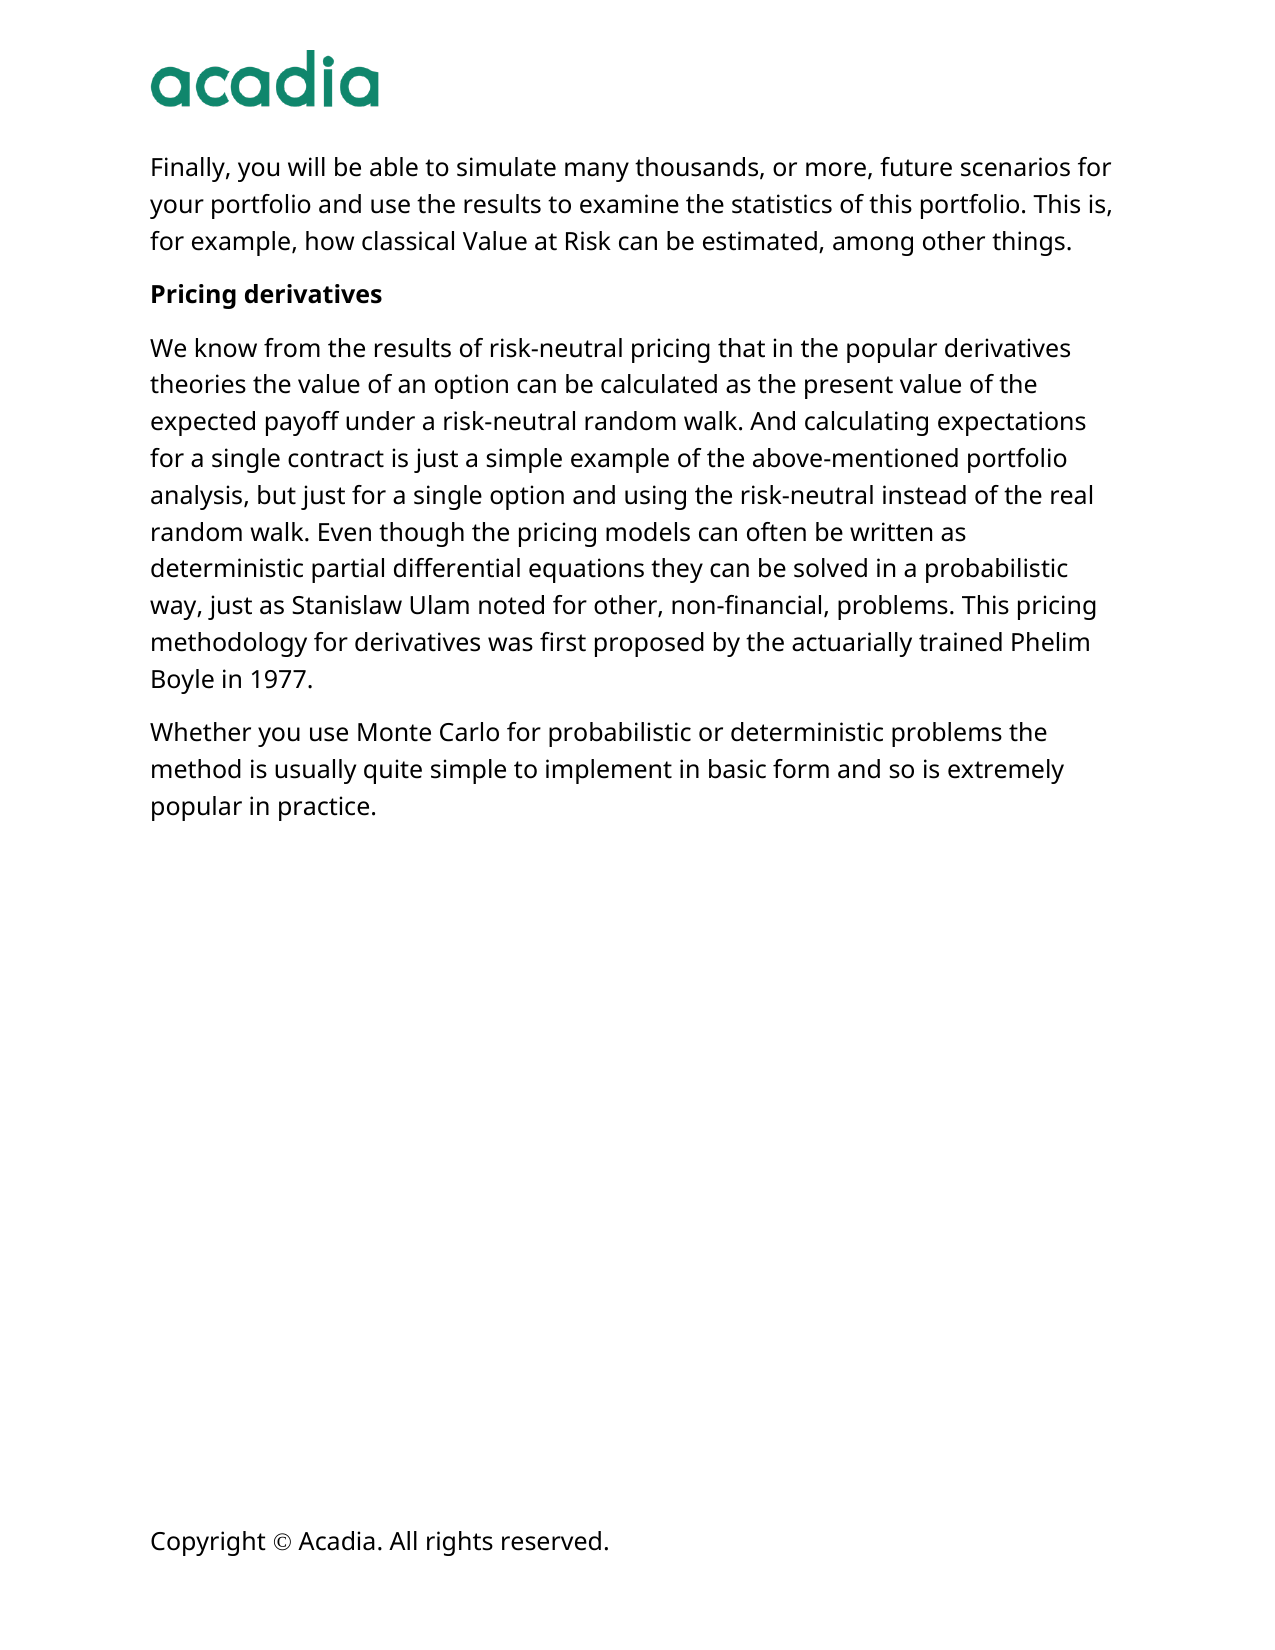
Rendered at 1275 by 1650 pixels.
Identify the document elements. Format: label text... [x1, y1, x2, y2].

text We know from the results of risk-neutral pricing that in the popular derivatives theories the value of an option can be calculated as the present value of the expected payoff under a risk-neutral random walk. And calculating expectations for a single contract is just a simple example of the above-mentioned portfolio analysis, but just for a single option and using the risk-neutral instead of the real random walk. Even though the pricing models can often be written as deterministic partial differential equations they can be solved in a probabilistic way, just as Stanislaw Ulam noted for other, non-financial, problems. This pricing methodology for derivatives was first proposed by the actuarially trained Phelim Boyle in 1977. [150, 330, 1125, 695]
text Whether you use Monte Carlo for probabilistic or deterministic problems the method is usually quite simple to implement in basic form and so is extremely popular in practice. [150, 715, 1125, 822]
text Pricing derivatives [150, 277, 1125, 311]
text Finally, you will be able to simulate many thousands, or more, future scenarios for your portfolio and use the results to examine the statistics of this portfolio. This is, for example, how classical Value at Risk can be estimated, among other things. [150, 150, 1125, 258]
picture [150, 50, 379, 107]
